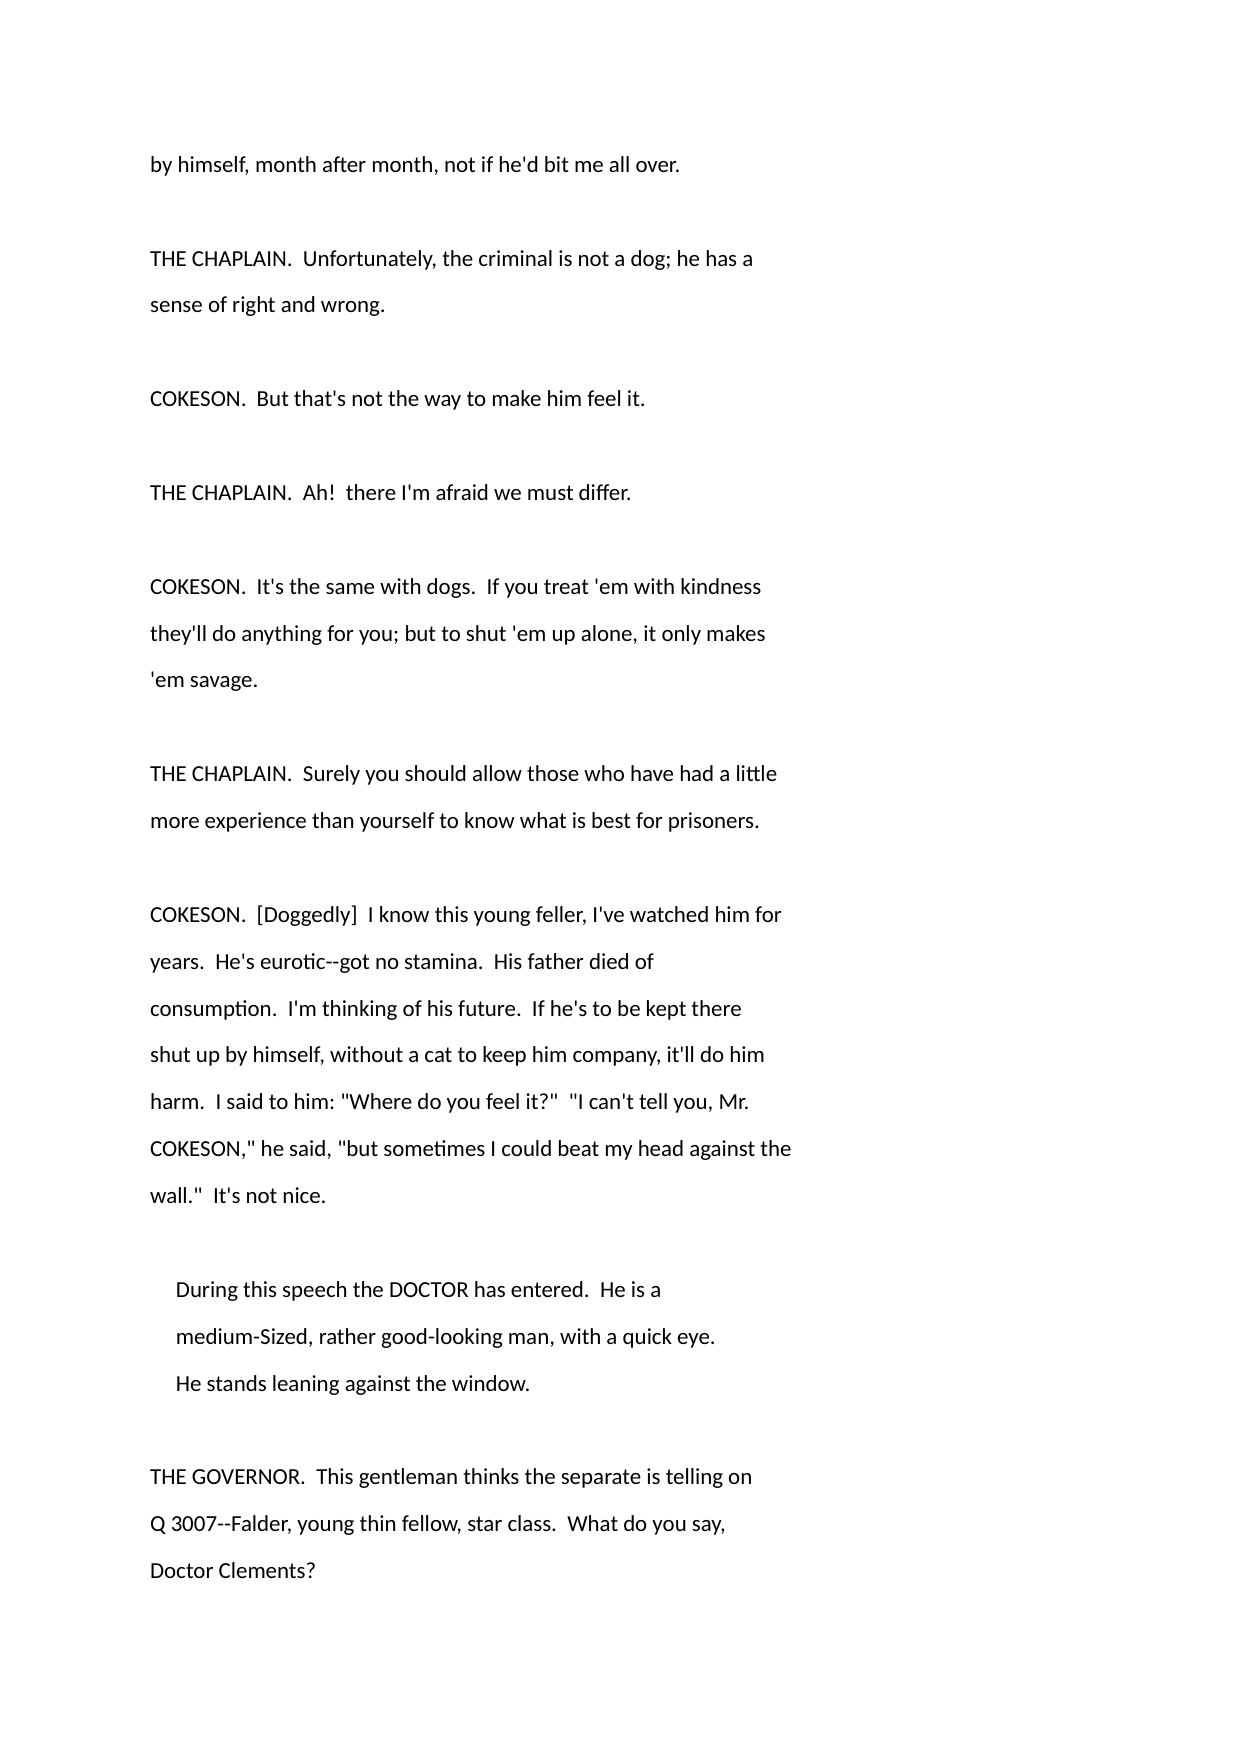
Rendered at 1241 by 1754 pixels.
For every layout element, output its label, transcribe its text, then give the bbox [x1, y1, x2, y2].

text medium-Sized, rather good-looking man, with a quick eye. [150, 1322, 1090, 1350]
text by himself, month after month, not if he'd bit me all over. [150, 150, 1090, 178]
text THE CHAPLAIN. Ah! there I'm afraid we must differ. [150, 478, 1090, 506]
text Q 3007--Falder, young thin fellow, star class. What do you say, [150, 1509, 1090, 1537]
text COKESON," he said, "but sometimes I could beat my head against the [150, 1134, 1090, 1162]
text years. He's eurotic--got no stamina. His father died of [150, 947, 1090, 975]
text more experience than yourself to know what is best for prisoners. [150, 806, 1090, 834]
text During this speech the DOCTOR has entered. He is a [150, 1275, 1090, 1303]
text 'em savage. [150, 666, 1090, 694]
text THE GOVERNOR. This gentleman thinks the separate is telling on [150, 1462, 1090, 1491]
text THE CHAPLAIN. Surely you should allow those who have had a little [150, 759, 1090, 787]
text COKESON. But that's not the way to make him feel it. [150, 384, 1090, 412]
text sense of right and wrong. [150, 291, 1090, 319]
text Doctor Clements? [150, 1556, 1090, 1584]
text COKESON. It's the same with dogs. If you treat 'em with kindness [150, 572, 1090, 600]
text wall." It's not nice. [150, 1181, 1090, 1209]
text consumption. I'm thinking of his future. If he's to be kept there [150, 994, 1090, 1022]
text they'll do anything for you; but to shut 'em up alone, it only makes [150, 619, 1090, 647]
text shut up by himself, without a cat to keep him company, it'll do him [150, 1041, 1090, 1069]
text harm. I said to him: "Where do you feel it?" "I can't tell you, Mr. [150, 1087, 1090, 1116]
text He stands leaning against the window. [150, 1369, 1090, 1397]
text COKESON. [Doggedly] I know this young feller, I've watched him for [150, 900, 1090, 928]
text THE CHAPLAIN. Unfortunately, the criminal is not a dog; he has a [150, 244, 1090, 272]
